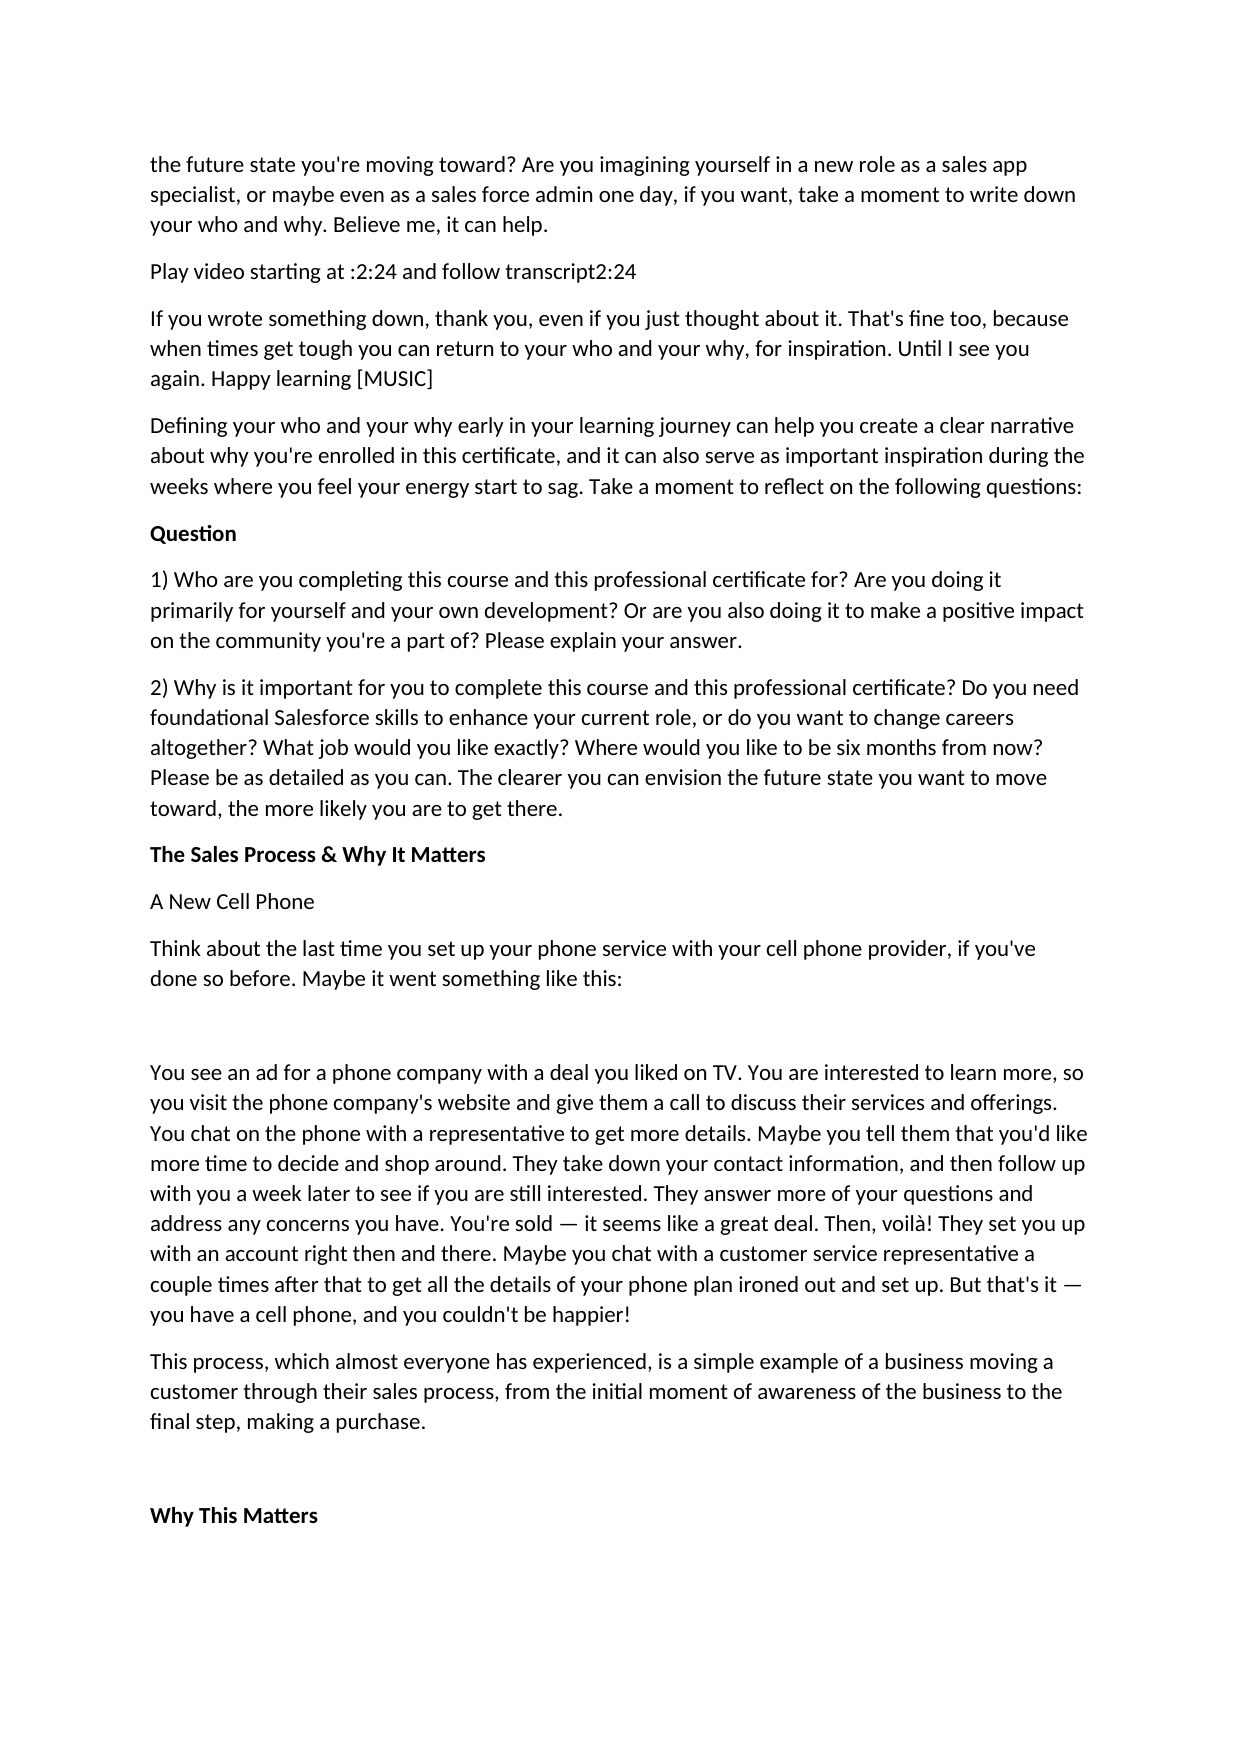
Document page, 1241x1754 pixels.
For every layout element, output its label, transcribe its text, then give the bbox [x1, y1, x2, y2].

text Defining your who and your why early in your learning journey can help you create a clear narrative about why you're enrolled in this certificate, and it can also serve as important inspiration during the weeks where you feel your energy start to sag. Take a moment to reflect on the following questions: [150, 411, 1090, 500]
text 2) Why is it important for you to complete this course and this professional certificate? Do you need foundational Salesforce skills to enhance your current role, or do you want to change careers altogether? What job would you like exactly? Where would you like to be six months from now? Please be as detailed as you can. The clearer you can envision the future state you want to move toward, the more likely you are to get there. [150, 673, 1090, 822]
text If you wrote something down, thank you, even if you just thought about it. That's fine too, because when times get tough you can return to your who and your why, for inspiration. Until I see you again. Happy learning [MUSIC] [150, 304, 1090, 393]
text The Sales Process & Why It Matters [150, 841, 1090, 869]
text Play video starting at :2:24 and follow transcript2:24 [150, 257, 1090, 285]
text Why This Matters [150, 1501, 1090, 1529]
text You see an ad for a phone company with a deal you liked on TV. You are interested to learn more, so you visit the phone company's website and give them a call to discuss their services and offerings. You chat on the phone with a representative to get more details. Maybe you tell them that you'd like more time to decide and shop around. They take down your contact information, and then follow up with you a week later to see if you are still interested. They answer more of your questions and address any concerns you have. You're sold — it seems like a great deal. Then, voilà! They set you up with an account right then and there. Maybe you chat with a customer service representative a couple times after that to get all the details of your phone plan ironed out and set up. But that's it — you have a cell phone, and you couldn't be happier! [150, 1058, 1090, 1328]
text 1) Who are you completing this course and this professional certificate for? Are you doing it primarily for yourself and your own development? Or are you also doing it to make a positive impact on the community you're a part of? Please explain your answer. [150, 566, 1090, 654]
text Think about the last time you set up your phone service with your cell phone provider, if you've done so before. Maybe it went something like this: [150, 934, 1090, 993]
text A New Cell Phone [150, 887, 1090, 916]
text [150, 150, 1090, 238]
text Question [150, 519, 1090, 547]
text This process, which almost everyone has experienced, is a simple example of a business moving a customer through their sales process, from the initial moment of awareness of the business to the final step, making a purchase. [150, 1347, 1090, 1435]
